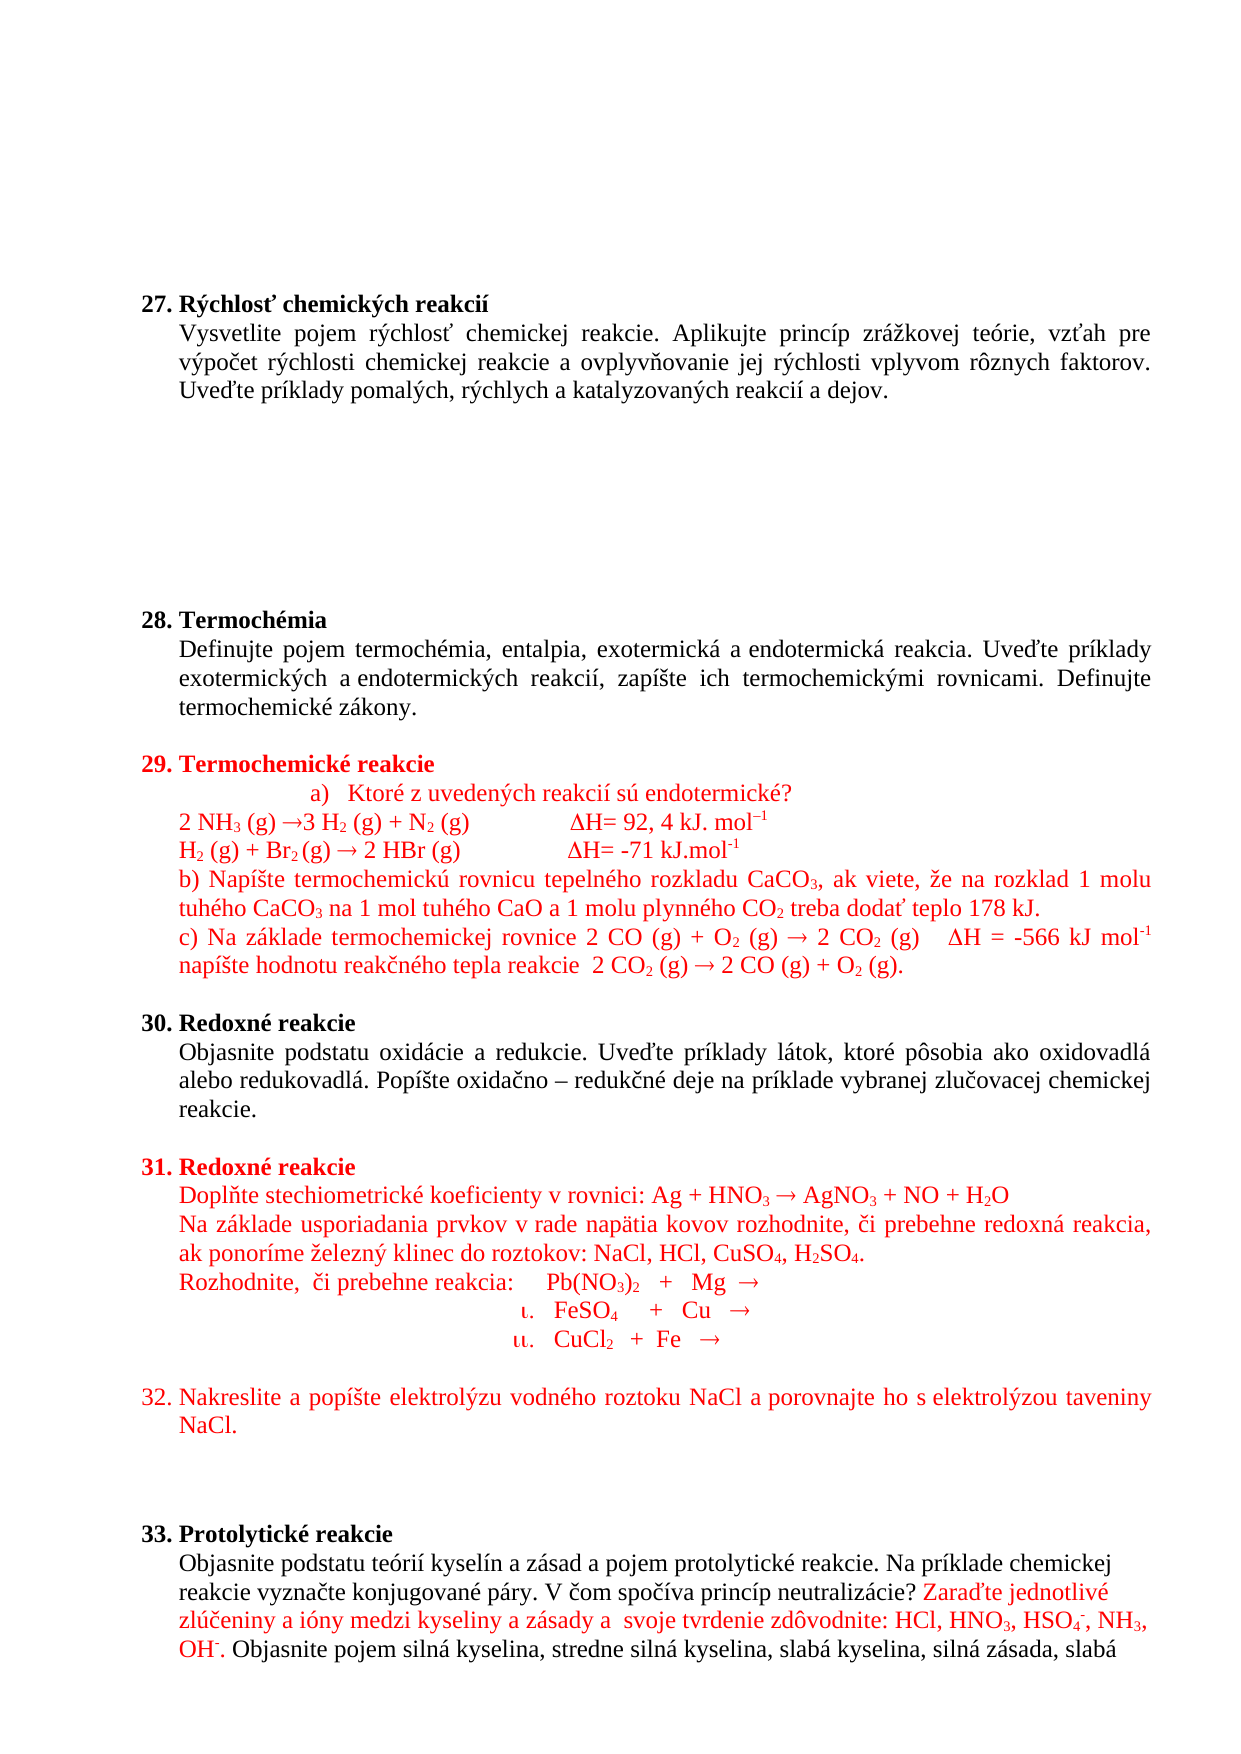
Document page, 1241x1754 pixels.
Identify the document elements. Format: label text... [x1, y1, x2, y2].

list Termochémia [141, 605, 1152, 634]
list Na základe usporiadania prvkov v rade napätia kovov rozhodnite, či prebehne redoxná reakcia, ak ponoríme železný klinec do roztokov: NaCl, HCl, CuSO4, H2SO4. [178, 1209, 1152, 1267]
list c) Na základe termochemickej rovnice 2 CO (g) + O2 (g)  2 CO2 (g) H = -566 kJ mol-1 napíšte hodnotu reakčného tepla reakcie 2 CO2 (g)  2 CO (g) + O2 (g). [178, 922, 1152, 979]
list Redoxné reakcie [141, 1008, 1152, 1037]
list Doplňte stechiometrické koeficienty v rovnici: Ag + HNO3  AgNO3 + NO + H2O [178, 1180, 1152, 1209]
list Definujte pojem termochémia, entalpia, exotermická a endotermická reakcia. Uveďte príklady exotermických a endotermických reakcií, zapíšte ich termochemickými rovnicami. Definujte termochemické zákony. [178, 634, 1152, 720]
list 2 NH3 (g) 3 H2 (g) + N2 (g) H= 92, 4 kJ. mol–1 [178, 807, 1152, 835]
list Nakreslite a popíšte elektrolýzu vodného roztoku NaCl a porovnajte ho s elektrolýzou taveniny NaCl. [141, 1382, 1152, 1439]
list Termochemické reakcie [141, 749, 1152, 778]
list Redoxné reakcie [141, 1152, 1152, 1180]
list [178, 1548, 1152, 1663]
list b) Napíšte termochemickú rovnicu tepelného rozkladu CaCO3, ak viete, že na rozklad 1 molu tuhého CaCO3 na 1 mol tuhého CaO a 1 molu plynného CO2 treba dodať teplo 178 kJ. [178, 864, 1152, 922]
list Vysvetlite pojem rýchlosť chemickej reakcie. Aplikujte princíp zrážkovej teórie, vzťah pre výpočet rýchlosti chemickej reakcie a ovplyvňovanie jej rýchlosti vplyvom rôznych faktorov. Uveďte príklady pomalých, rýchlych a katalyzovaných reakcií a dejov. [178, 318, 1152, 404]
list Ktoré z uvedených reakcií sú endotermické? [310, 778, 1152, 807]
list Rozhodnite, či prebehne reakcia: Pb(NO3)2 + Mg  [178, 1267, 1152, 1295]
list Rýchlosť chemických reakcií [141, 289, 1152, 318]
list Objasnite podstatu oxidácie a redukcie. Uveďte príklady látok, ktoré pôsobia ako oxidovadlá alebo redukovadlá. Popíšte oxidačno – redukčné deje na príklade vybranej zlučovacej chemickej reakcie. [178, 1037, 1152, 1123]
list CuCl2 + Fe  [535, 1324, 1152, 1353]
list H2 (g) + Br2 (g)  2 HBr (g) H= -71 kJ.mol-1 [178, 835, 1152, 864]
list FeSO4 + Cu  [535, 1295, 1152, 1324]
list Protolytické reakcie [141, 1519, 1152, 1548]
